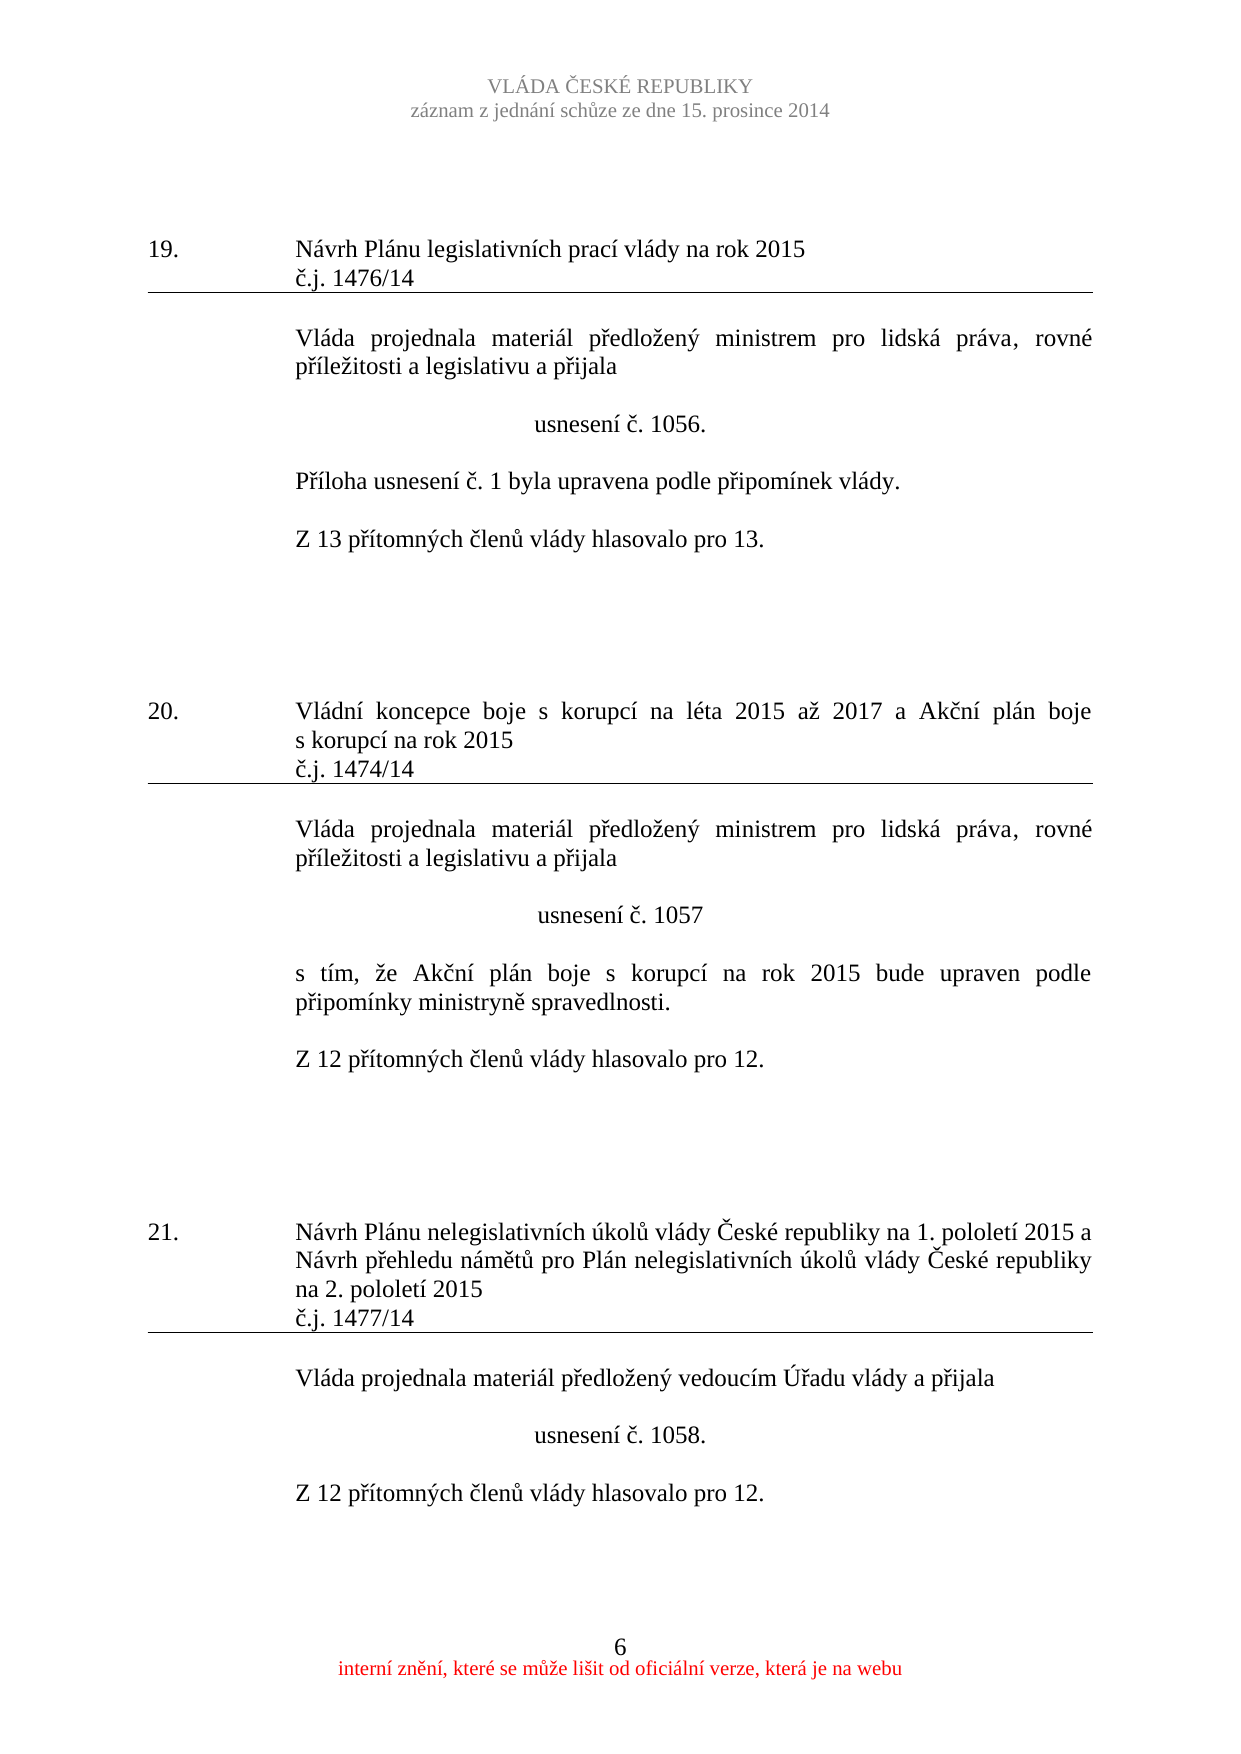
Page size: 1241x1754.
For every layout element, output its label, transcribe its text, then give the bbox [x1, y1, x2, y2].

text usnesení č. 1057 [148, 900, 1093, 929]
text usnesení č. 1058. [148, 1420, 1093, 1449]
text Z 12 přítomných členů vlády hlasovalo pro 12. [148, 1478, 1093, 1507]
text 21. Návrh Plánu nelegislativních úkolů vlády České republiky na 1. pololetí Návrh přehledu námětů pro Plán nelegislativních úkolů vlády České republiky na 2. pololetí 2015 [148, 1217, 1093, 1303]
text Vláda projednala materiál předložený ministrem pro lidská práva‚ rovné příležitosti a legislativu a přijala [148, 814, 1093, 872]
text č.j. 1476/14 [148, 263, 1093, 291]
text s tím, že Akční plán boje s korupcí na rok 2015 bude upraven podle připomínky ministryně spravedlnosti. [148, 958, 1093, 1015]
text č.j. 1477/14 [148, 1303, 1093, 1332]
text Vláda projednala materiál předložený vedoucím Úřadu vlády a přijala [148, 1363, 1093, 1392]
text č.j. 1474/14 [148, 754, 1093, 783]
text 19. Návrh Plánu legislativních prací vlády na rok 2015 [148, 234, 1093, 263]
text Vláda projednala materiál předložený ministrem pro lidská práva‚ rovné příležitosti a legislativu a přijala [148, 323, 1093, 380]
text Z 13 přítomných členů vlády hlasovalo pro 13. [148, 524, 1093, 553]
text Příloha usnesení č. 1 byla upravena podle připomínek vlády. [148, 466, 1093, 495]
text 20. Vládní koncepce boje s korupcí na léta 2015 až Akční plán boje s korupcí na rok 2015 [148, 696, 1093, 754]
text Z 12 přítomných členů vlády hlasovalo pro 12. [148, 1044, 1093, 1073]
text usnesení č. 1056. [148, 409, 1093, 438]
